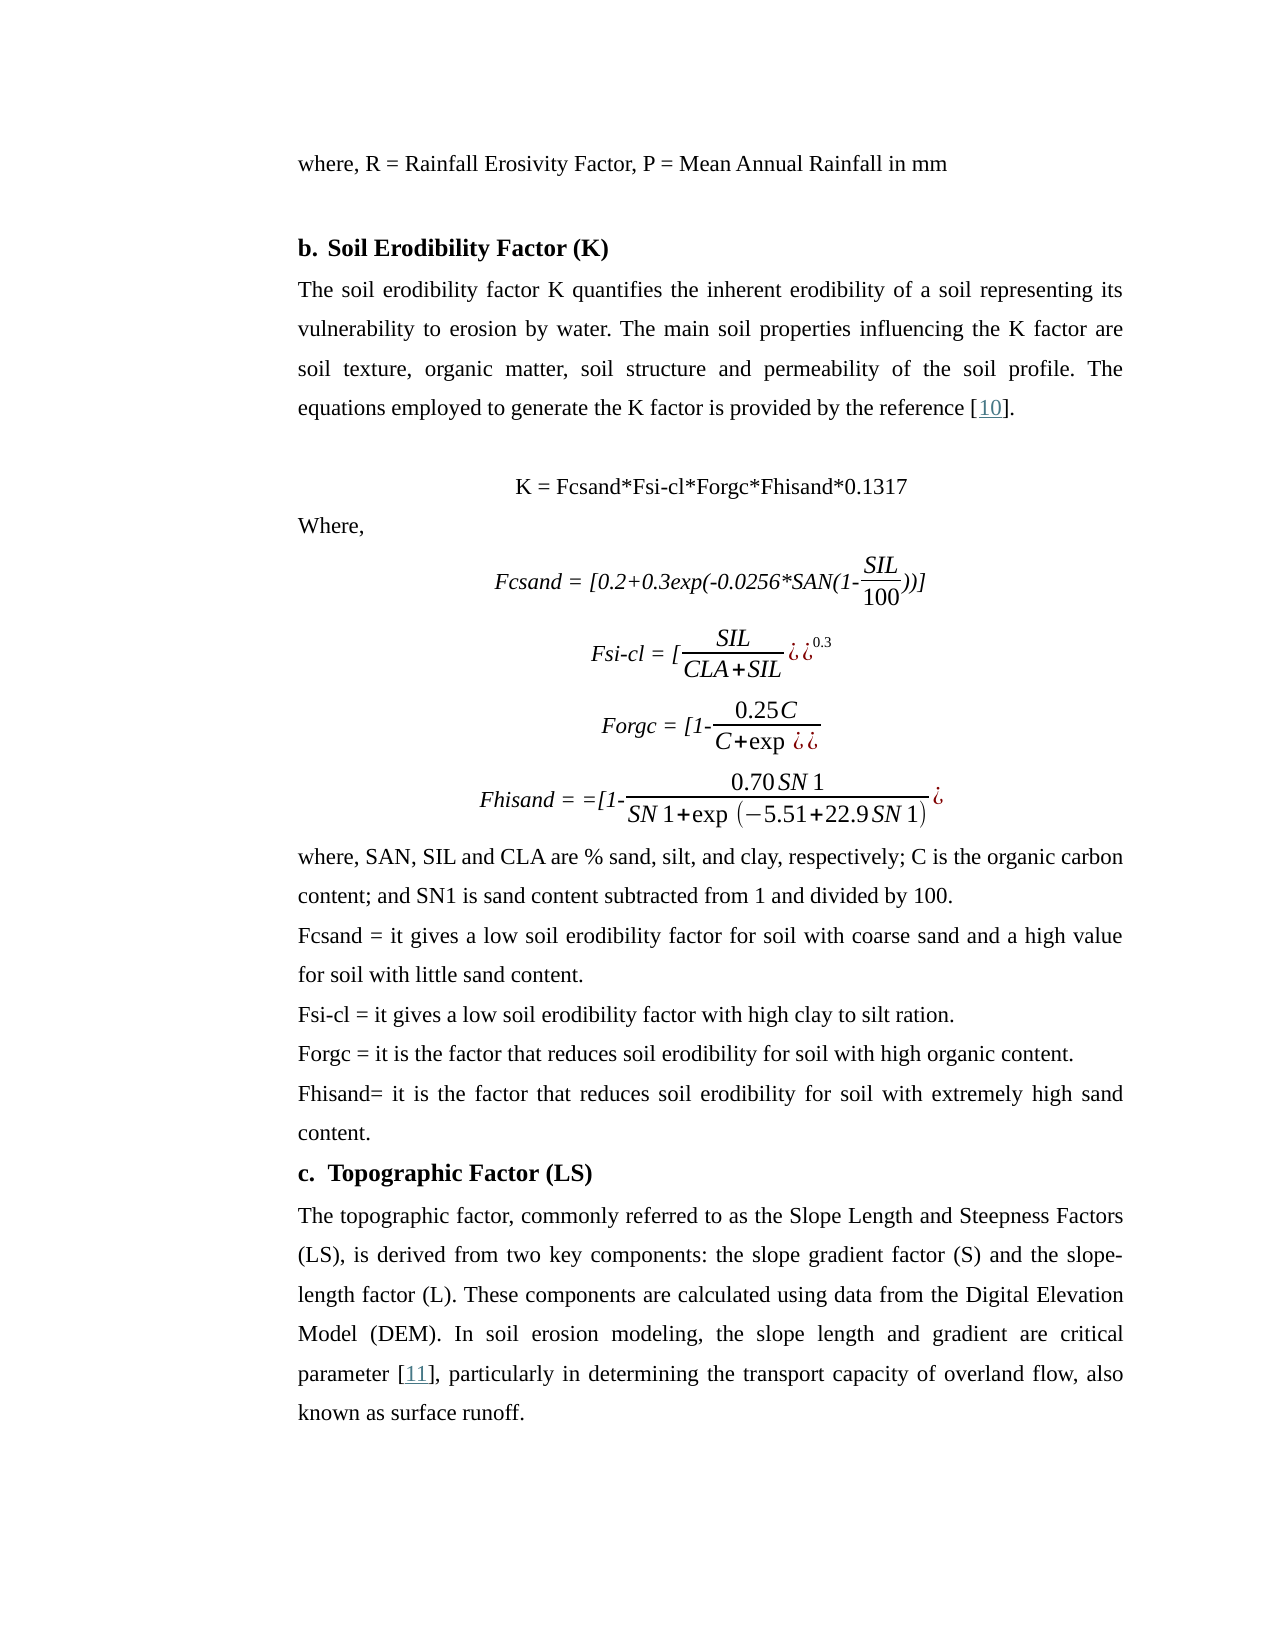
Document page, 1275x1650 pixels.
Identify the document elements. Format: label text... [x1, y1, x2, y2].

list Fcsand = [0.2+0.3exp(-0.0256*SAN(1-))] [298, 552, 1125, 611]
list where, SAN, SIL and CLA are % sand, silt, and clay, respectively; C is the organic carbon content; and SN1 is sand content subtracted from 1 and divided by 100. [298, 843, 1125, 908]
list where, R = Rainfall Erosivity Factor, P = Mean Annual Rainfall in mm [298, 150, 1125, 176]
list The soil erodibility factor K quantifies the inherent erodibility of a soil representing its vulnerability to erosion by water. The main soil properties influencing the K factor are soil texture, organic matter, soil structure and permeability of the soil profile. The equations employed to generate the K factor is provided by the reference [10]. [298, 276, 1125, 421]
list Fsi-cl = [ [298, 624, 1125, 683]
list The topographic factor, commonly referred to as the Slope Length and Steepness Factors (LS), is derived from two key components: the slope gradient factor (S) and the slope-length factor (L). These components are calculated using data from the Digital Elevation Model (DEM). In soil erosion modeling, the slope length and gradient are critical parameter [11], particularly in determining the transport capacity of overland flow, also known as surface runoff. [298, 1202, 1125, 1425]
list Fcsand = it gives a low soil erodibility factor for soil with coarse sand and a high value for soil with little sand content. [298, 922, 1125, 987]
list Topographic Factor (LS) [298, 1158, 1125, 1187]
list Fhisand= it is the factor that reduces soil erodibility for soil with extremely high sand content. [298, 1079, 1125, 1145]
list K = Fcsand*Fsi-cl*Forgc*Fhisand*0.1317 [298, 473, 1125, 499]
list Fsi-cl = it gives a low soil erodibility factor with high clay to silt ration. [298, 1001, 1125, 1027]
list Soil Erodibility Factor (K) [298, 233, 1125, 261]
list Where, [298, 513, 1125, 539]
list Fhisand = =[1- [298, 768, 1125, 829]
list Forgc = [1- [298, 696, 1125, 755]
list Forgc = it is the factor that reduces soil erodibility for soil with high organic content. [298, 1040, 1125, 1066]
